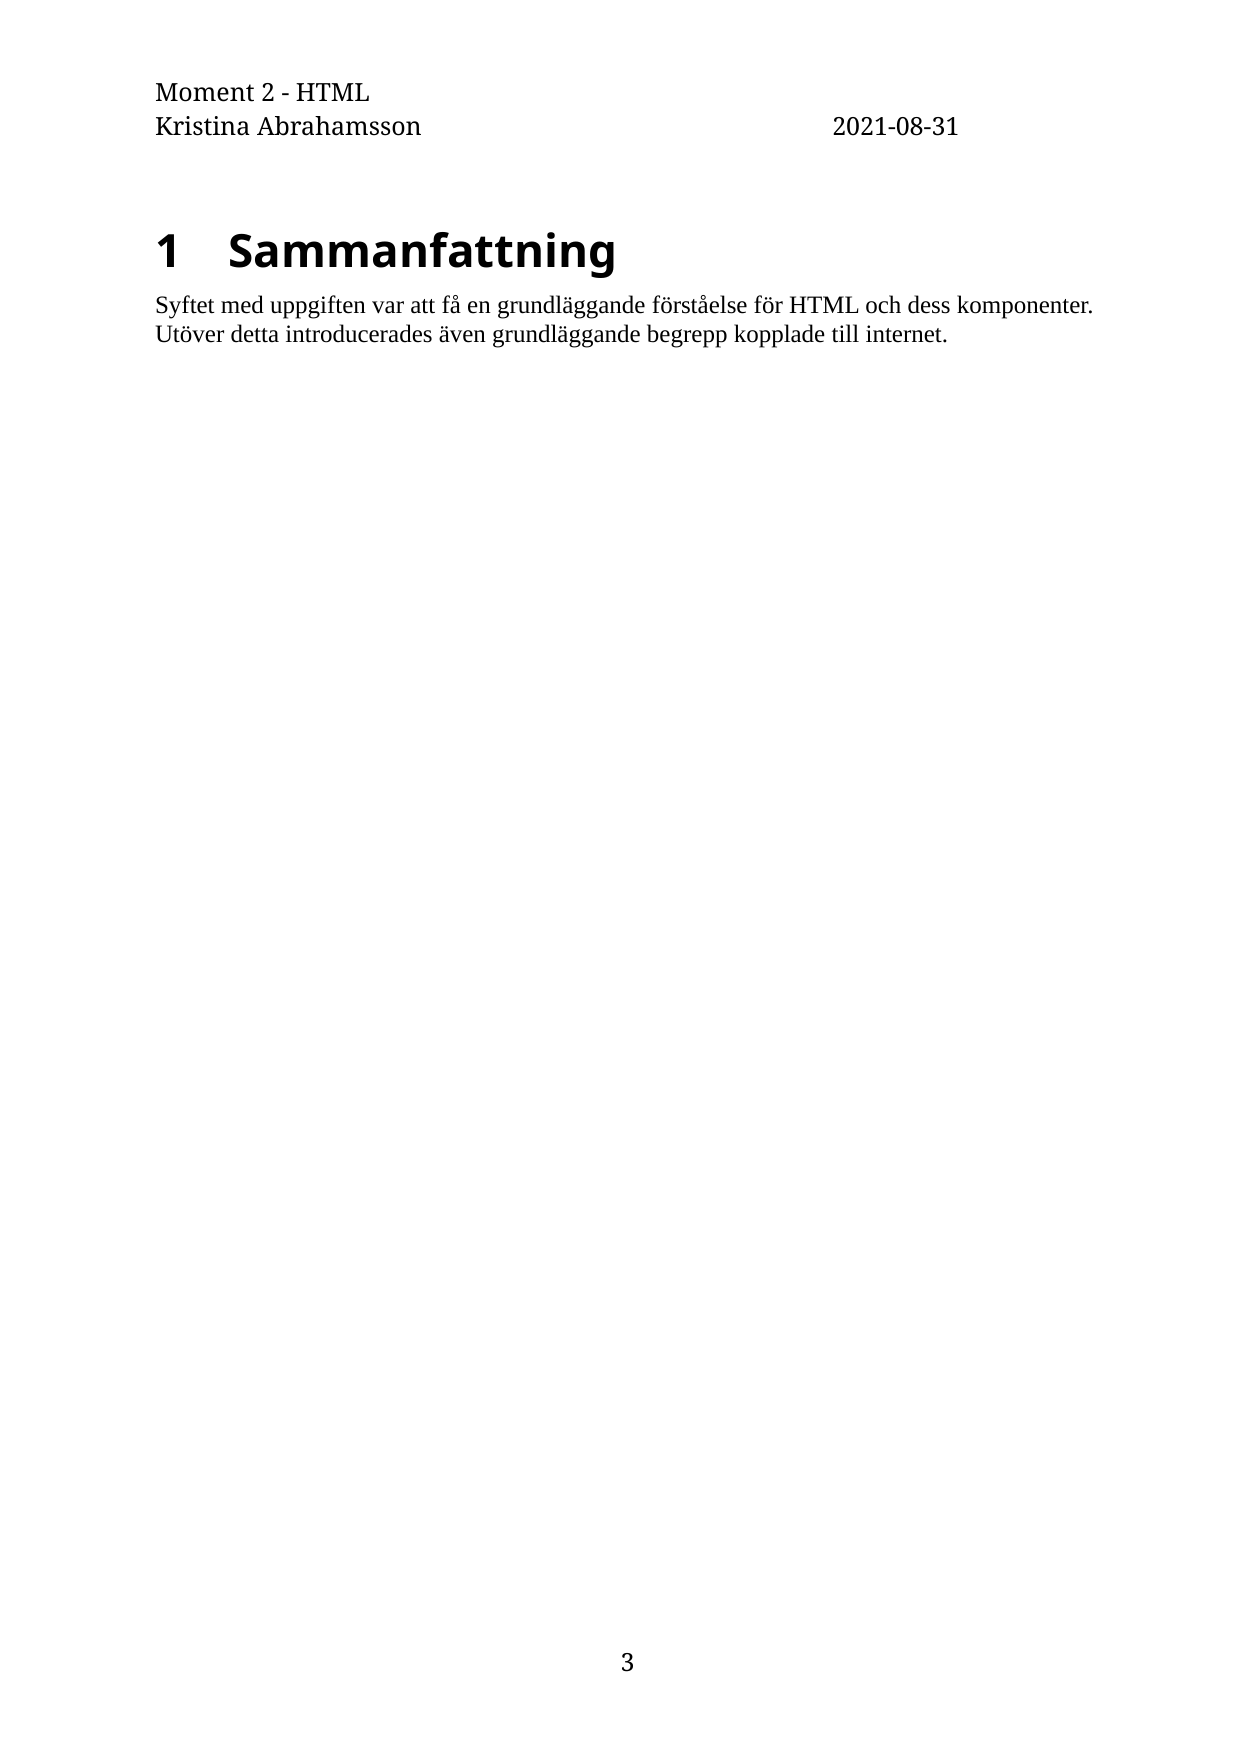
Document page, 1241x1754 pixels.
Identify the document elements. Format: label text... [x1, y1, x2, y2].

text Syftet med uppgiften var att få en grundläggande förståelse för HTML och dess komponenter. Utöver detta introducerades även grundläggande begrepp kopplade till internet. [155, 290, 1100, 347]
subtitle Sammanfattning [155, 218, 1100, 281]
